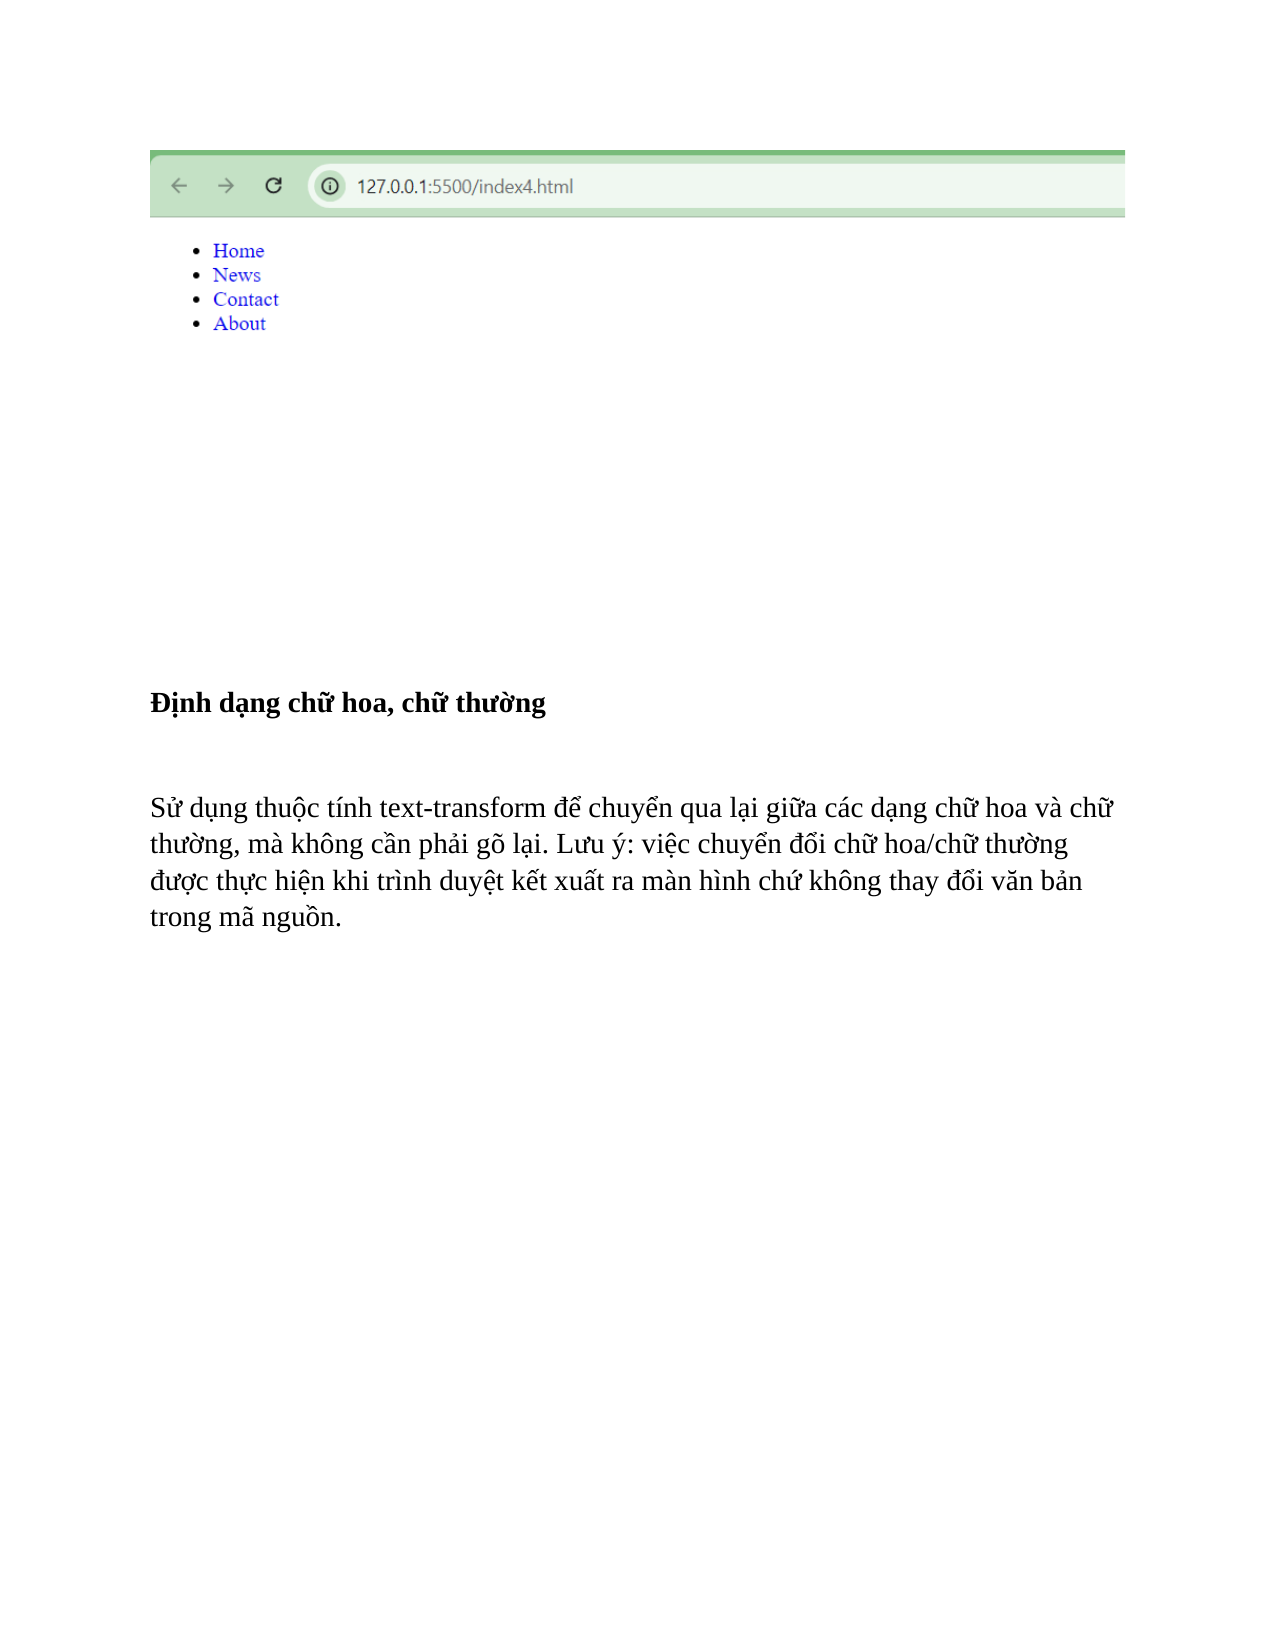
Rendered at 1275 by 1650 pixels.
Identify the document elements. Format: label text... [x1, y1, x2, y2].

picture [150, 150, 1125, 666]
text Định dạng chữ hoa, chữ thường [150, 685, 1125, 718]
text Sử dụng thuộc tính text-transform để chuyển qua lại giữa các dạng chữ hoa và chữ thường, mà không cần phải gõ lại. Lưu ý: việc chuyển đổi chữ hoa/chữ thường được thực hiện khi trình duyệt kết xuất ra màn hình chứ không thay đổi văn bản trong mã nguồn. [150, 790, 1125, 932]
